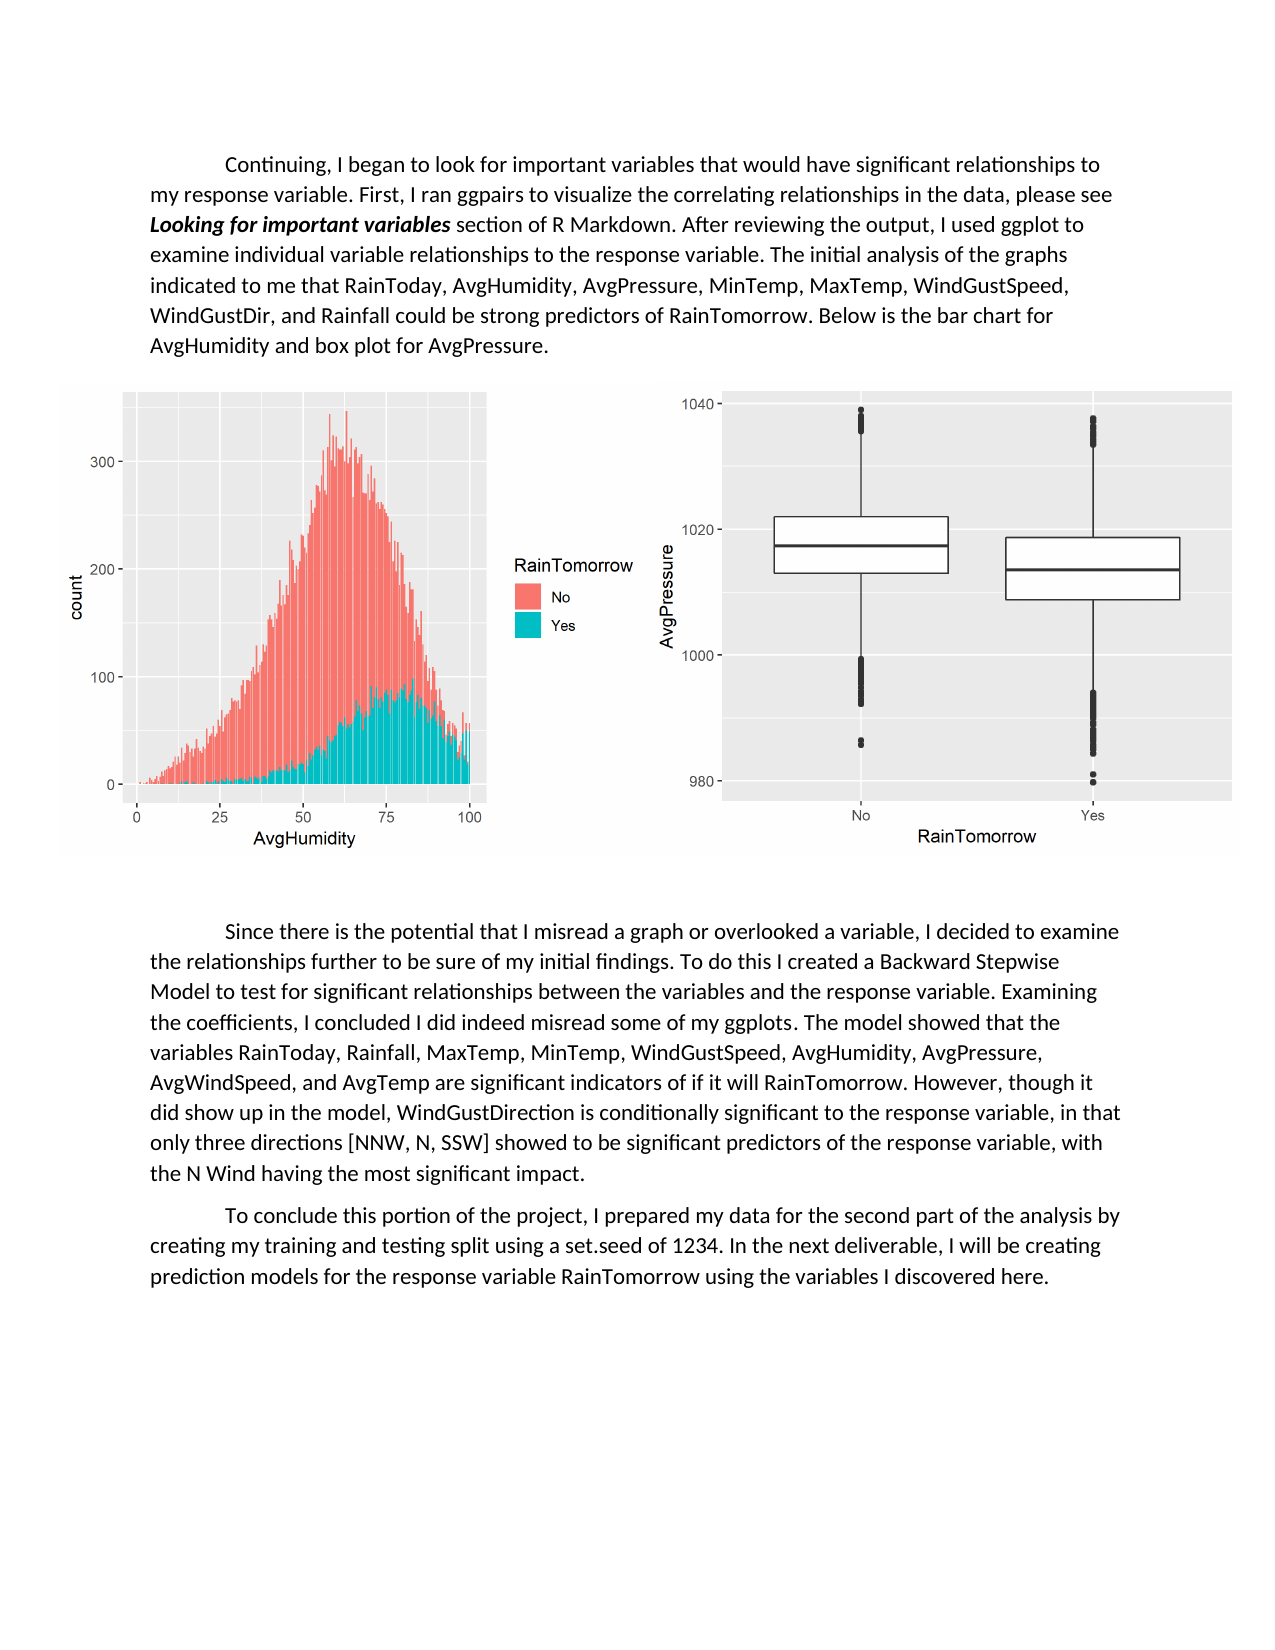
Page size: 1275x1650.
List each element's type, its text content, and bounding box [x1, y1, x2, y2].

text To conclude this portion of the project, I prepared my data for the second part of the analysis by creating my training and testing split using a set.seed of 1234. In the next deliverable, I will be creating prediction models for the response variable RainTomorrow using the variables I discovered here. [150, 1201, 1125, 1290]
text Continuing, I began to look for important variables that would have significant relationships to my response variable. First, I ran ggpairs to visualize the correlating relationships in the data, please see Looking for important variables section of R Markdown. After reviewing the output, I used ggplot to examine individual variable relationships to the response variable. The initial analysis of the graphs indicated to me that RainToday, AvgHumidity, AvgPressure, MinTemp, MaxTemp, WindGustSpeed, WindGustDir, and Rainfall could be strong predictors of RainTomorrow. Below is the bar chart for AvgHumidity and box plot for AvgPressure. [150, 150, 1125, 359]
text Since there is the potential that I misread a graph or overlooked a variable, I decided to examine the relationships further to be sure of my initial findings. To do this I created a Backward Stepwise Model to test for significant relationships between the variables and the response variable. Examining the coefficients, I concluded I did indeed misread some of my ggplots. The model showed that the variables RainToday, Rainfall, MaxTemp, MinTemp, WindGustSpeed, AvgHumidity, AvgPressure, AvgWindSpeed, and AvgTemp are significant indicators of if it will RainTomorrow. However, though it did show up in the model, WindGustDirection is conditionally significant to the response variable, in that only three directions [NNW, N, SSW] showed to be significant predictors of the response variable, with the N Wind having the most significant impact. [150, 917, 1125, 1187]
picture [59, 382, 1241, 857]
